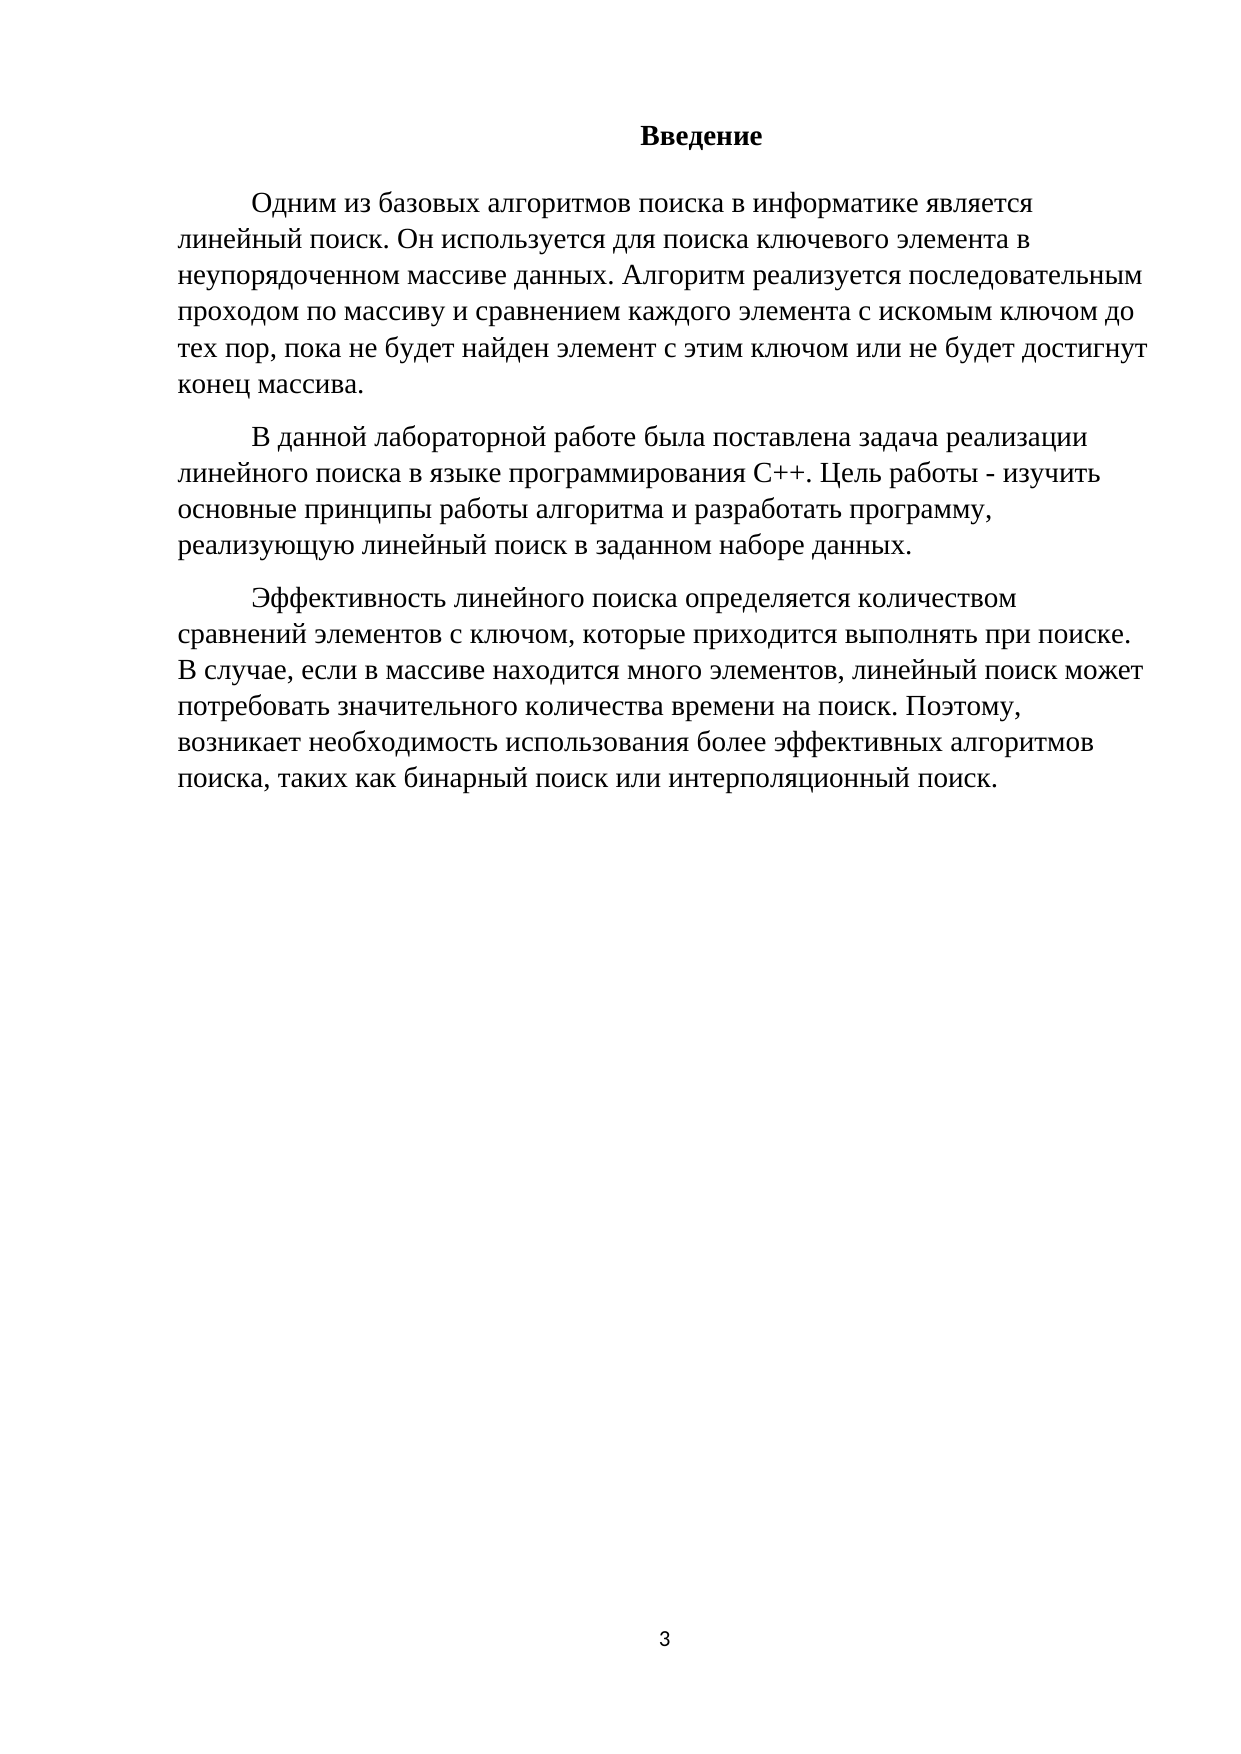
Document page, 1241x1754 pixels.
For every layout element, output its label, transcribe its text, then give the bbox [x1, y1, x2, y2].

text Эффективность линейного поиска определяется количеством сравнений элементов с ключом, которые приходится выполнять при поиске. В случае, если в массиве находится много элементов, линейный поиск может потребовать значительного количества времени на поиск. Поэтому, возникает необходимость использования более эффективных алгоритмов поиска, таких как бинарный поиск или интерполяционный поиск. [177, 580, 1152, 794]
text В данной лабораторной работе была поставлена задача реализации линейного поиска в языке программирования С++. Цель работы - изучить основные принципы работы алгоритма и разработать программу, реализующую линейный поиск в заданном наборе данных. [177, 419, 1152, 561]
text Введение [177, 118, 1152, 152]
text Одним из базовых алгоритмов поиска в информатике является линейный поиск. Он используется для поиска ключевого элемента в неупорядоченном массиве данных. Алгоритм реализуется последовательным проходом по массиву и сравнением каждого элемента с искомым ключом до тех пор, пока не будет найден элемент с этим ключом или не будет достигнут конец массива. [177, 185, 1152, 399]
